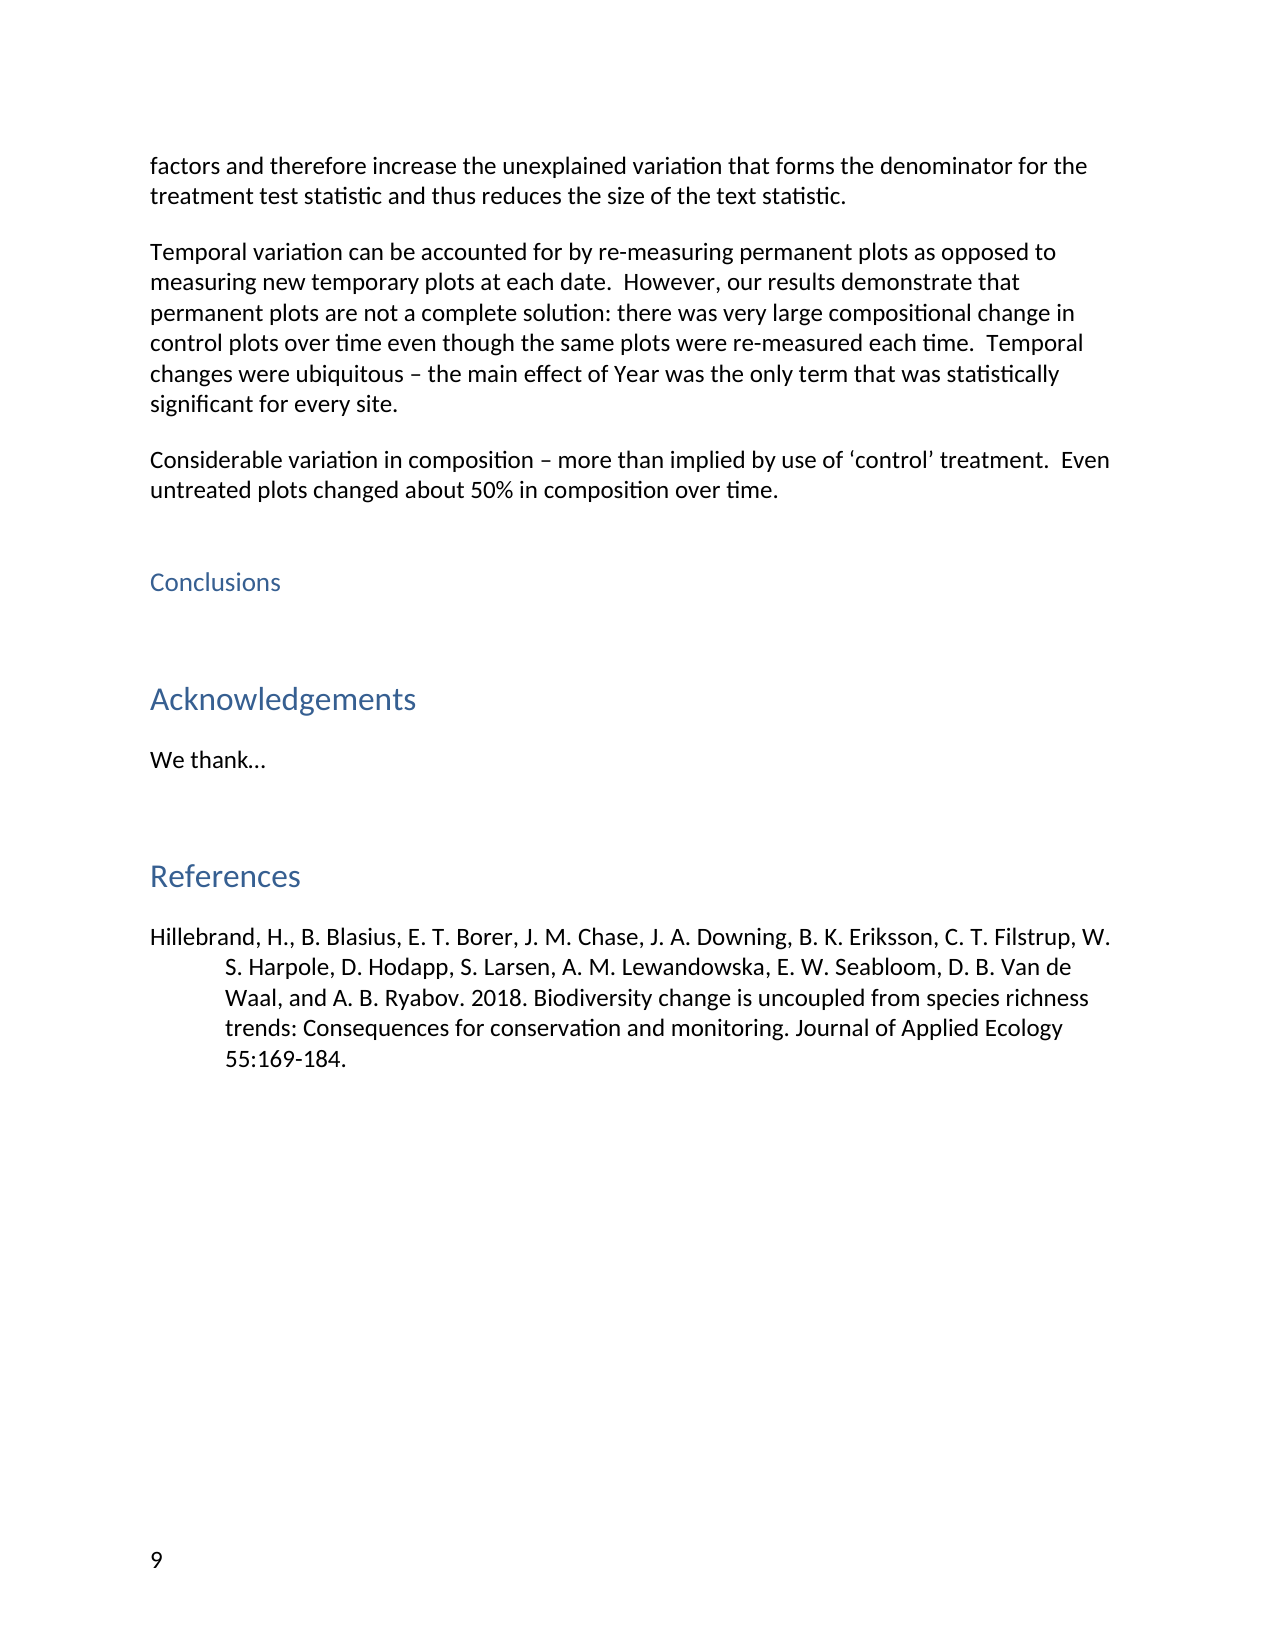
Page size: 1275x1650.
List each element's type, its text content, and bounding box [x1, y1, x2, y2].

text We thank… [150, 744, 1125, 775]
text Temporal variation can be accounted for by re-measuring permanent plots as opposed to measuring new temporary plots at each date. However, our results demonstrate that permanent plots are not a complete solution: there was very large compositional change in control plots over time even though the same plots were re-measured each time. Temporal changes were ubiquitous – the main effect of Year was the only term that was statistically significant for every site. [150, 236, 1125, 419]
subtitle References [150, 855, 1125, 896]
subtitle Acknowledgements [150, 678, 1125, 719]
text Hillebrand, H., B. Blasius, E. T. Borer, J. M. Chase, J. A. Downing, B. K. Eriksson, C. T. Filstrup, W. S. Harpole, D. Hodapp, S. Larsen, A. M. Lewandowska, E. W. Seabloom, D. B. Van de Waal, and A. B. Ryabov. 2018. Biodiversity change is uncoupled from species richness trends: Consequences for conservation and monitoring. Journal of Applied Ecology 55:169-184. [150, 921, 1125, 1073]
subtitle Conclusions [150, 565, 1125, 598]
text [150, 150, 1125, 211]
text Considerable variation in composition – more than implied by use of ‘control’ treatment. Even untreated plots changed about 50% in composition over time. [150, 444, 1125, 505]
